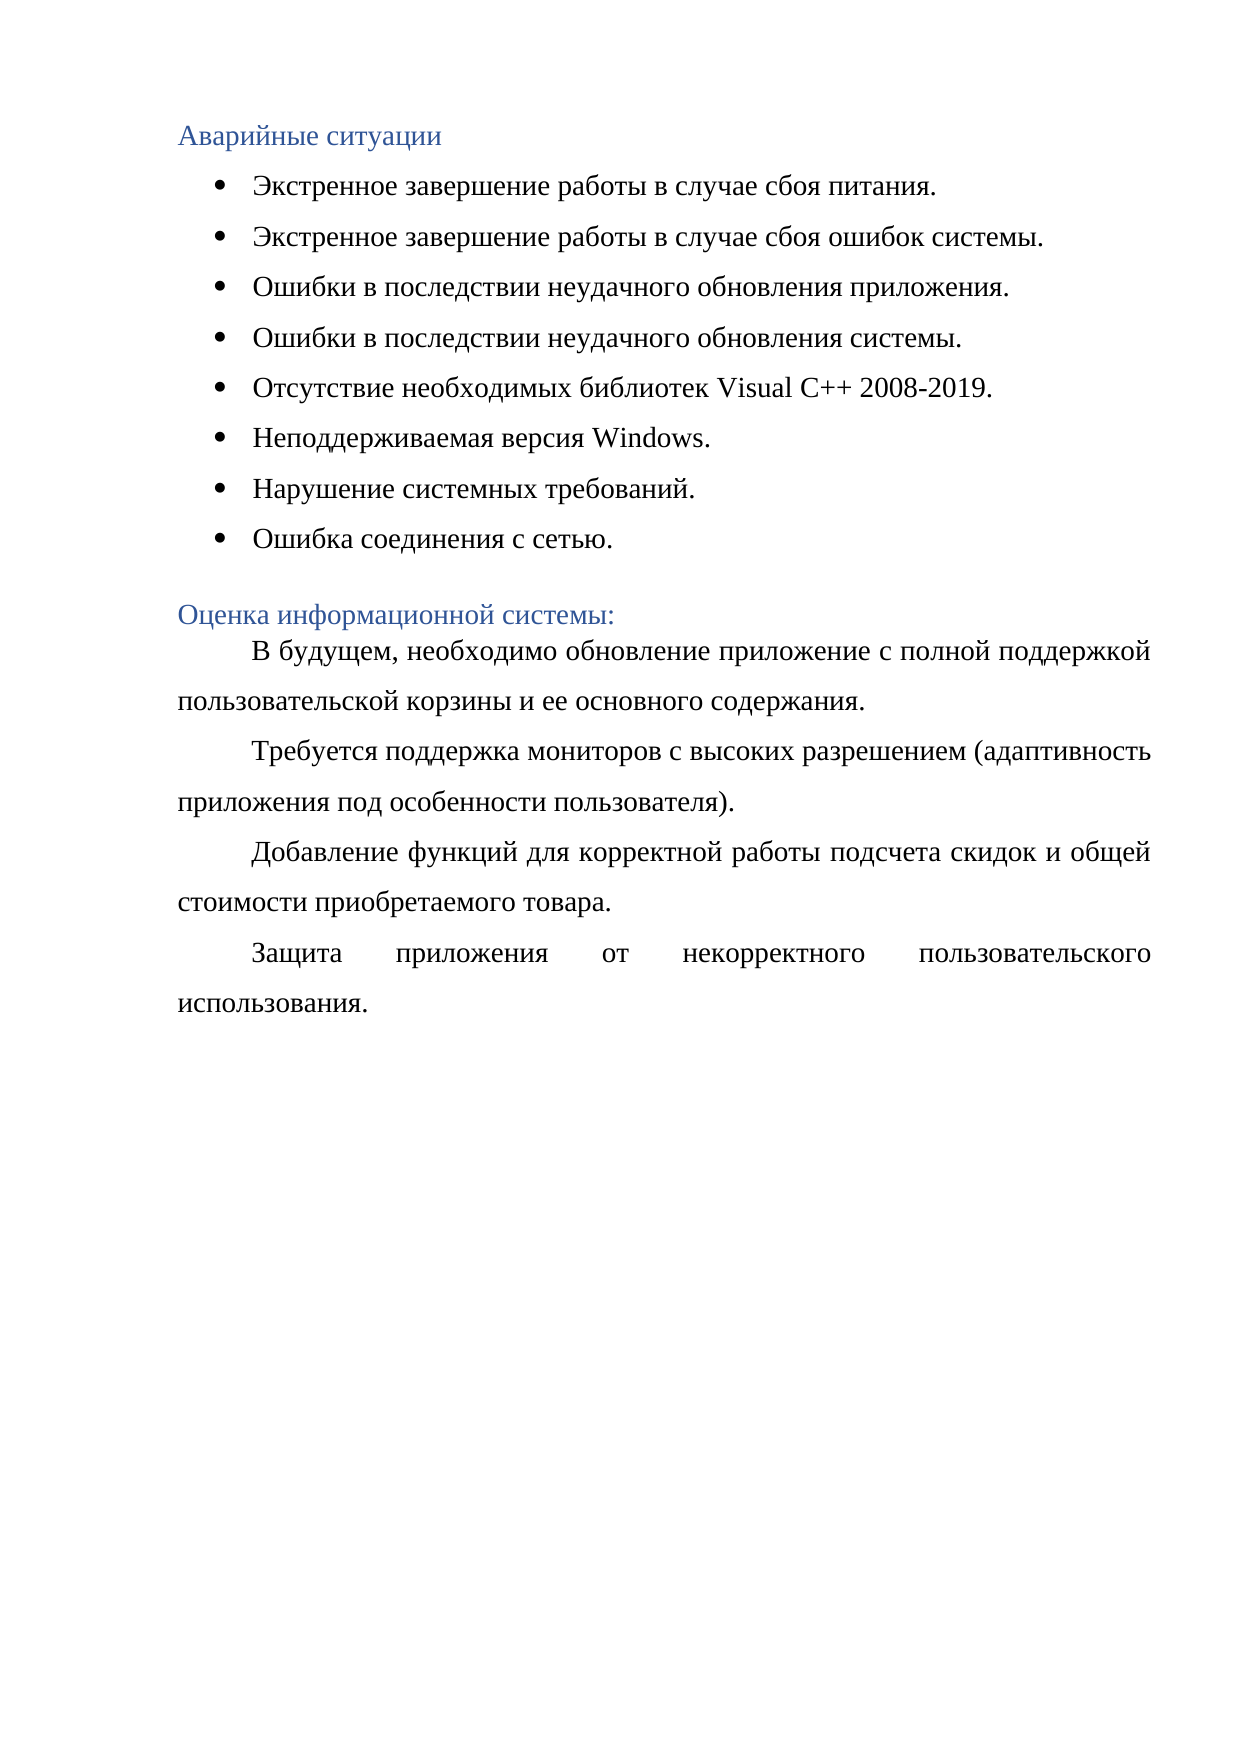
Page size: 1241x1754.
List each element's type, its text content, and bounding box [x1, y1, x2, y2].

subtitle Аварийные ситуации [177, 118, 1152, 152]
text Добавление функций для корректной работы подсчета скидок и общей стоимости приобретаемого товара. [177, 834, 1152, 918]
list Ошибки в последствии неудачного обновления системы. [215, 320, 1152, 353]
text В будущем, необходимо обновление приложение с полной поддержкой пользовательской корзины и ее основного содержания. [177, 633, 1152, 717]
text Требуется поддержка мониторов с высоких разрешением (адаптивность приложения под особенности пользователя). [177, 733, 1152, 817]
list Экстренное завершение работы в случае сбоя питания. [215, 168, 1152, 202]
subtitle Оценка информационной системы: [177, 597, 1152, 630]
text Защита приложения от некорректного пользовательского использования. [177, 935, 1152, 1019]
list Ошибка соединения с сетью. [215, 521, 1152, 555]
list Неподдерживаемая версия Windows. [215, 421, 1152, 454]
list Нарушение системных требований. [215, 471, 1152, 504]
list Экстренное завершение работы в случае сбоя ошибок системы. [215, 219, 1152, 252]
list Отсутствие необходимых библиотек Visual C++ 2008-2019. [215, 370, 1152, 404]
list Ошибки в последствии неудачного обновления приложения. [215, 269, 1152, 303]
